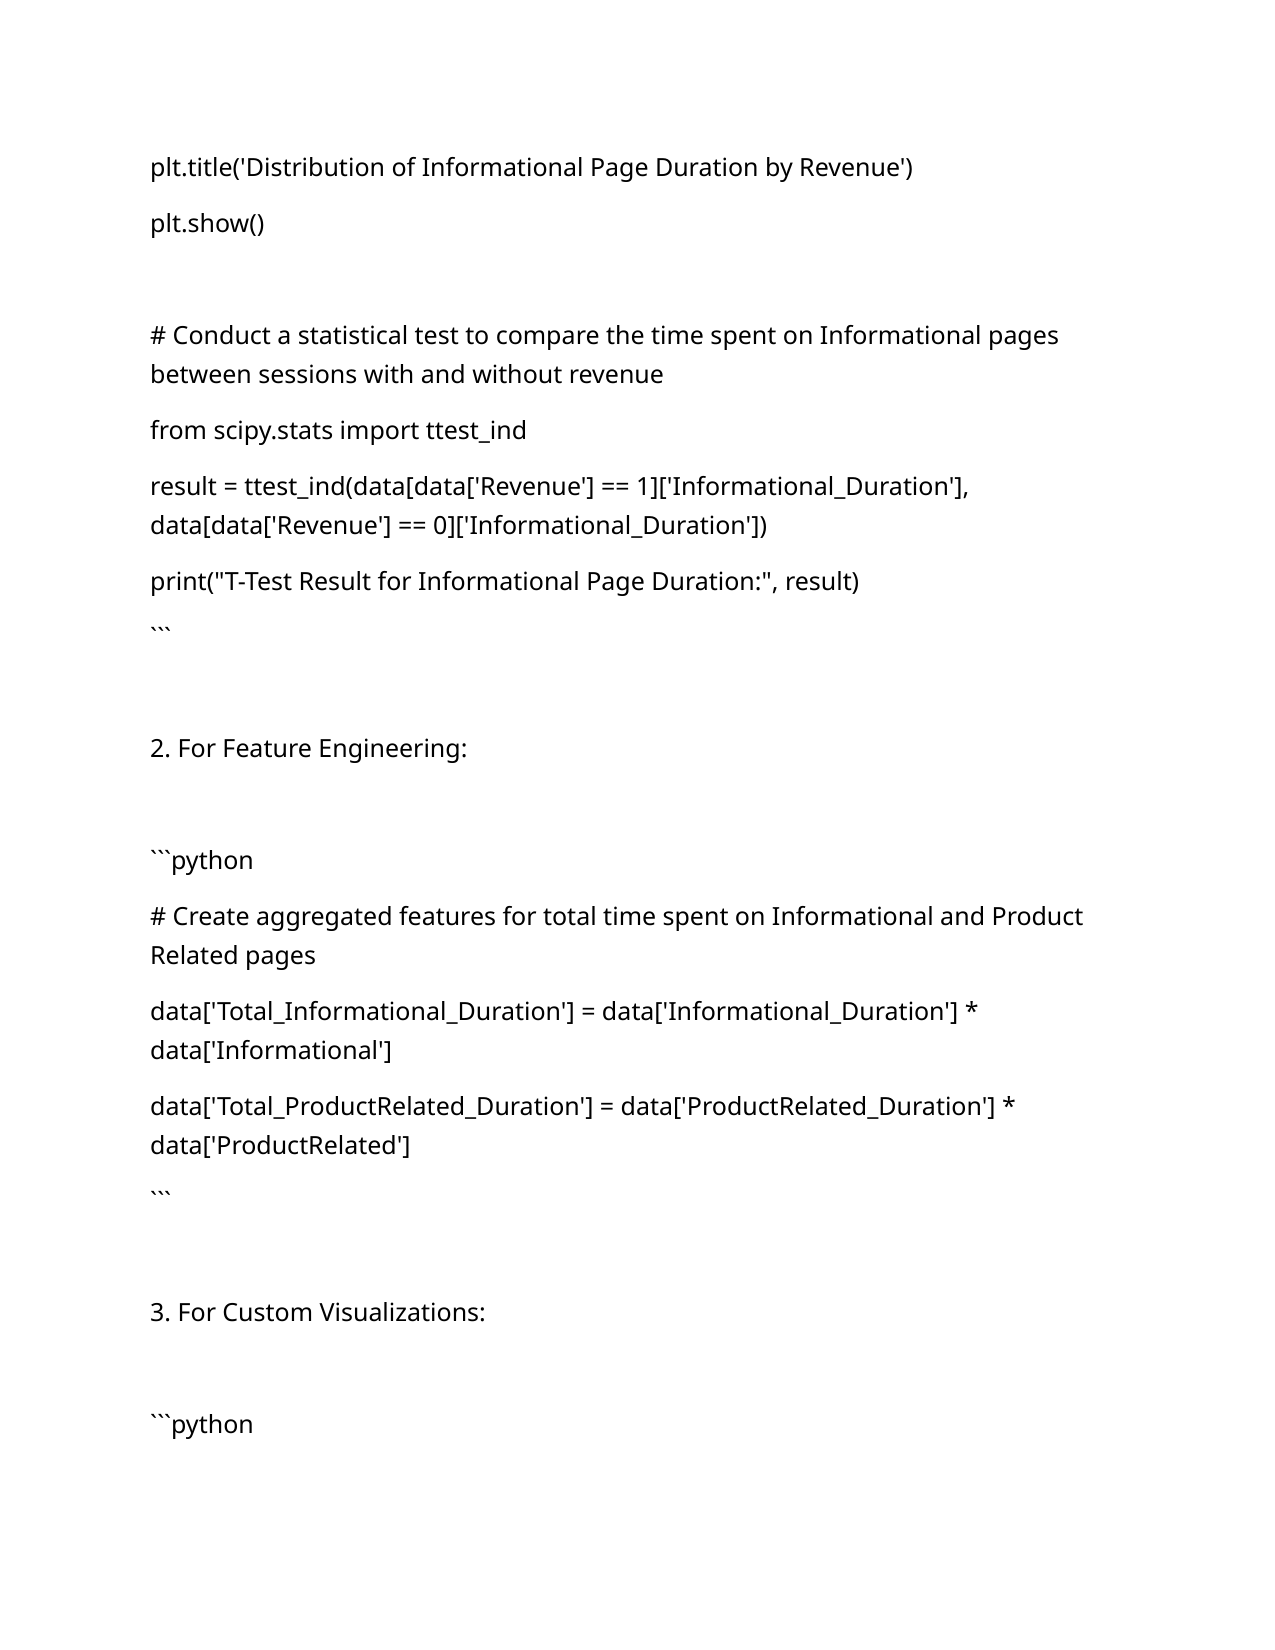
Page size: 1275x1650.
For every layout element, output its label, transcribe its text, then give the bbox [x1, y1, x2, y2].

text 3. For Custom Visualizations: [150, 1295, 1125, 1329]
text ``` [150, 619, 1125, 653]
text result = ttest_ind(data[data['Revenue'] == 1]['Informational_Duration'], data[data['Revenue'] == 0]['Informational_Duration']) [150, 468, 1125, 542]
text plt.title('Distribution of Informational Page Duration by Revenue') [150, 150, 1125, 184]
text 2. For Feature Engineering: [150, 731, 1125, 765]
text ```python [150, 842, 1125, 877]
text print("T-Test Result for Informational Page Duration:", result) [150, 563, 1125, 597]
text data['Total_ProductRelated_Duration'] = data['ProductRelated_Duration'] * data['ProductRelated'] [150, 1088, 1125, 1162]
text from scipy.stats import ttest_ind [150, 412, 1125, 447]
text # Conduct a statistical test to compare the time spent on Informational pages between sessions with and without revenue [150, 317, 1125, 391]
text ```python [150, 1407, 1125, 1441]
text plt.show() [150, 206, 1125, 240]
text data['Total_Informational_Duration'] = data['Informational_Duration'] * data['Informational'] [150, 993, 1125, 1067]
text # Create aggregated features for total time spent on Informational and Product Related pages [150, 898, 1125, 972]
text ``` [150, 1183, 1125, 1217]
